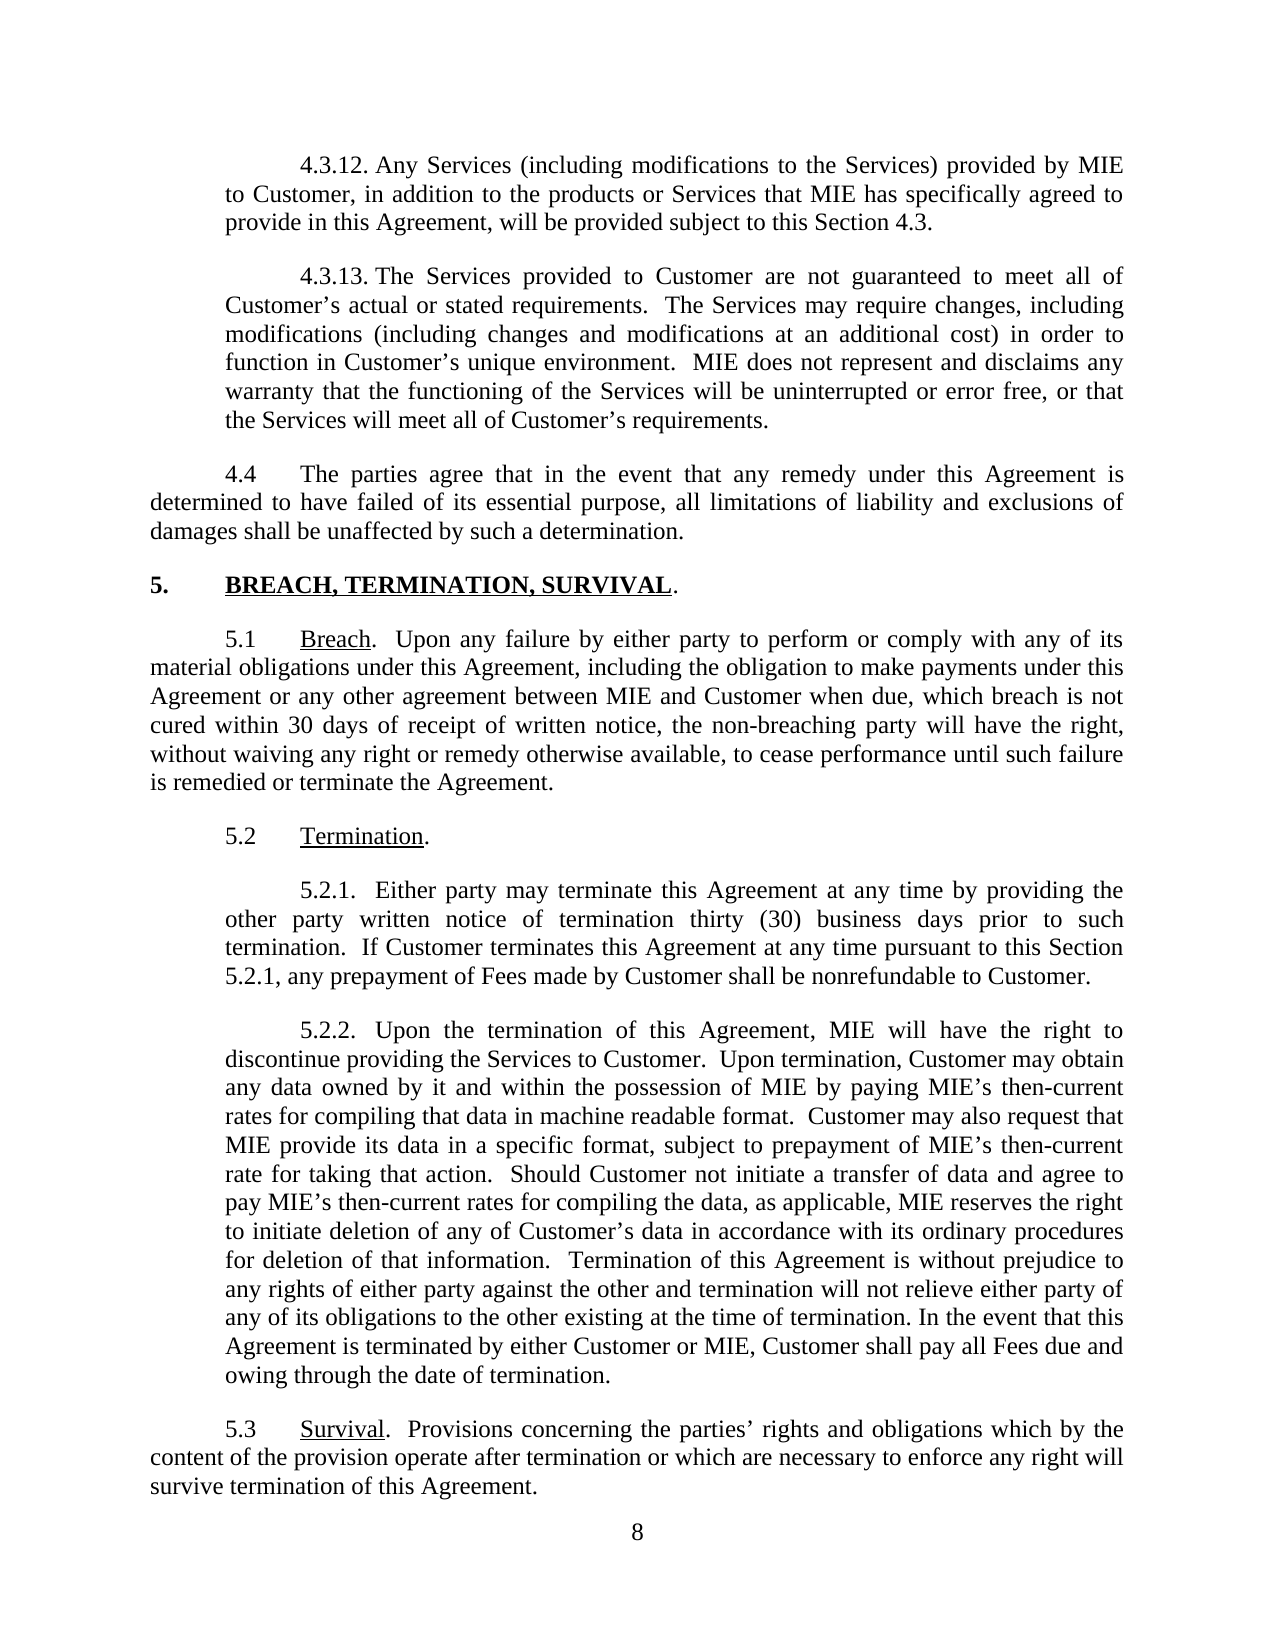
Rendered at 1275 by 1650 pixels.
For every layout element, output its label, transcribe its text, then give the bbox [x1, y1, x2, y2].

list Survival. Provisions concerning the parties’ rights and obligations which by the content of the provision operate after termination or which are necessary to enforce any right will survive termination of this Agreement. [150, 1414, 1125, 1500]
list Any Services (including modifications to the Services) provided by MIE to Customer, in addition to the products or Services that MIE has specifically agreed to provide in this Agreement, will be provided subject to this Section 4.3. [225, 150, 1125, 236]
list The parties agree that in the event that any remedy under this Agreement is determined to have failed of its essential purpose, all limitations of liability and exclusions of damages shall be unaffected by such a determination. [150, 459, 1125, 545]
list Breach. Upon any failure by either party to perform or comply with any of its material obligations under this Agreement, including the obligation to make payments under this Agreement or any other agreement between MIE and Customer when due, which breach is not cured within 30 days of receipt of written notice, the non-breaching party will have the right, without waiving any right or remedy otherwise available, to cease performance until such failure is remedied or terminate the Agreement. [150, 624, 1125, 796]
list Upon the termination of this Agreement, MIE will have the right to discontinue providing the Services to Customer. Upon termination, Customer may obtain any data owned by it and within the possession of MIE by paying MIE’s then-current rates for compiling that data in machine readable format. Customer may also request that MIE provide its data in a specific format, subject to prepayment of MIE’s then-current rate for taking that action. Should Customer not initiate a transfer of data and agree to pay MIE’s then-current rates for compiling the data, as applicable, MIE reserves the right to initiate deletion of any of Customer’s data in accordance with its ordinary procedures for deletion of that information. Termination of this Agreement is without prejudice to any rights of either party against the other and termination will not relieve either party of any of its obligations to the other existing at the time of termination. In the event that this Agreement is terminated by either Customer or MIE, Customer shall pay all Fees due and owing through the date of termination. [225, 1015, 1125, 1389]
list Termination. [150, 821, 1125, 850]
list Either party may terminate this Agreement at any time by providing the other party written notice of termination thirty (30) business days prior to such termination. If Customer terminates this Agreement at any time pursuant to this Section 5.2.1, any prepayment of Fees made by Customer shall be nonrefundable to Customer. [225, 875, 1125, 990]
list BREACH, TERMINATION, SURVIVAL. [150, 570, 1125, 599]
list The Services provided to Customer are not guaranteed to meet all of Customer’s actual or stated requirements. The Services may require changes, including modifications (including changes and modifications at an additional cost) in order to function in Customer’s unique environment. MIE does not represent and disclaims any warranty that the functioning of the Services will be uninterrupted or error free, or that the Services will meet all of Customer’s requirements. [225, 261, 1125, 434]
